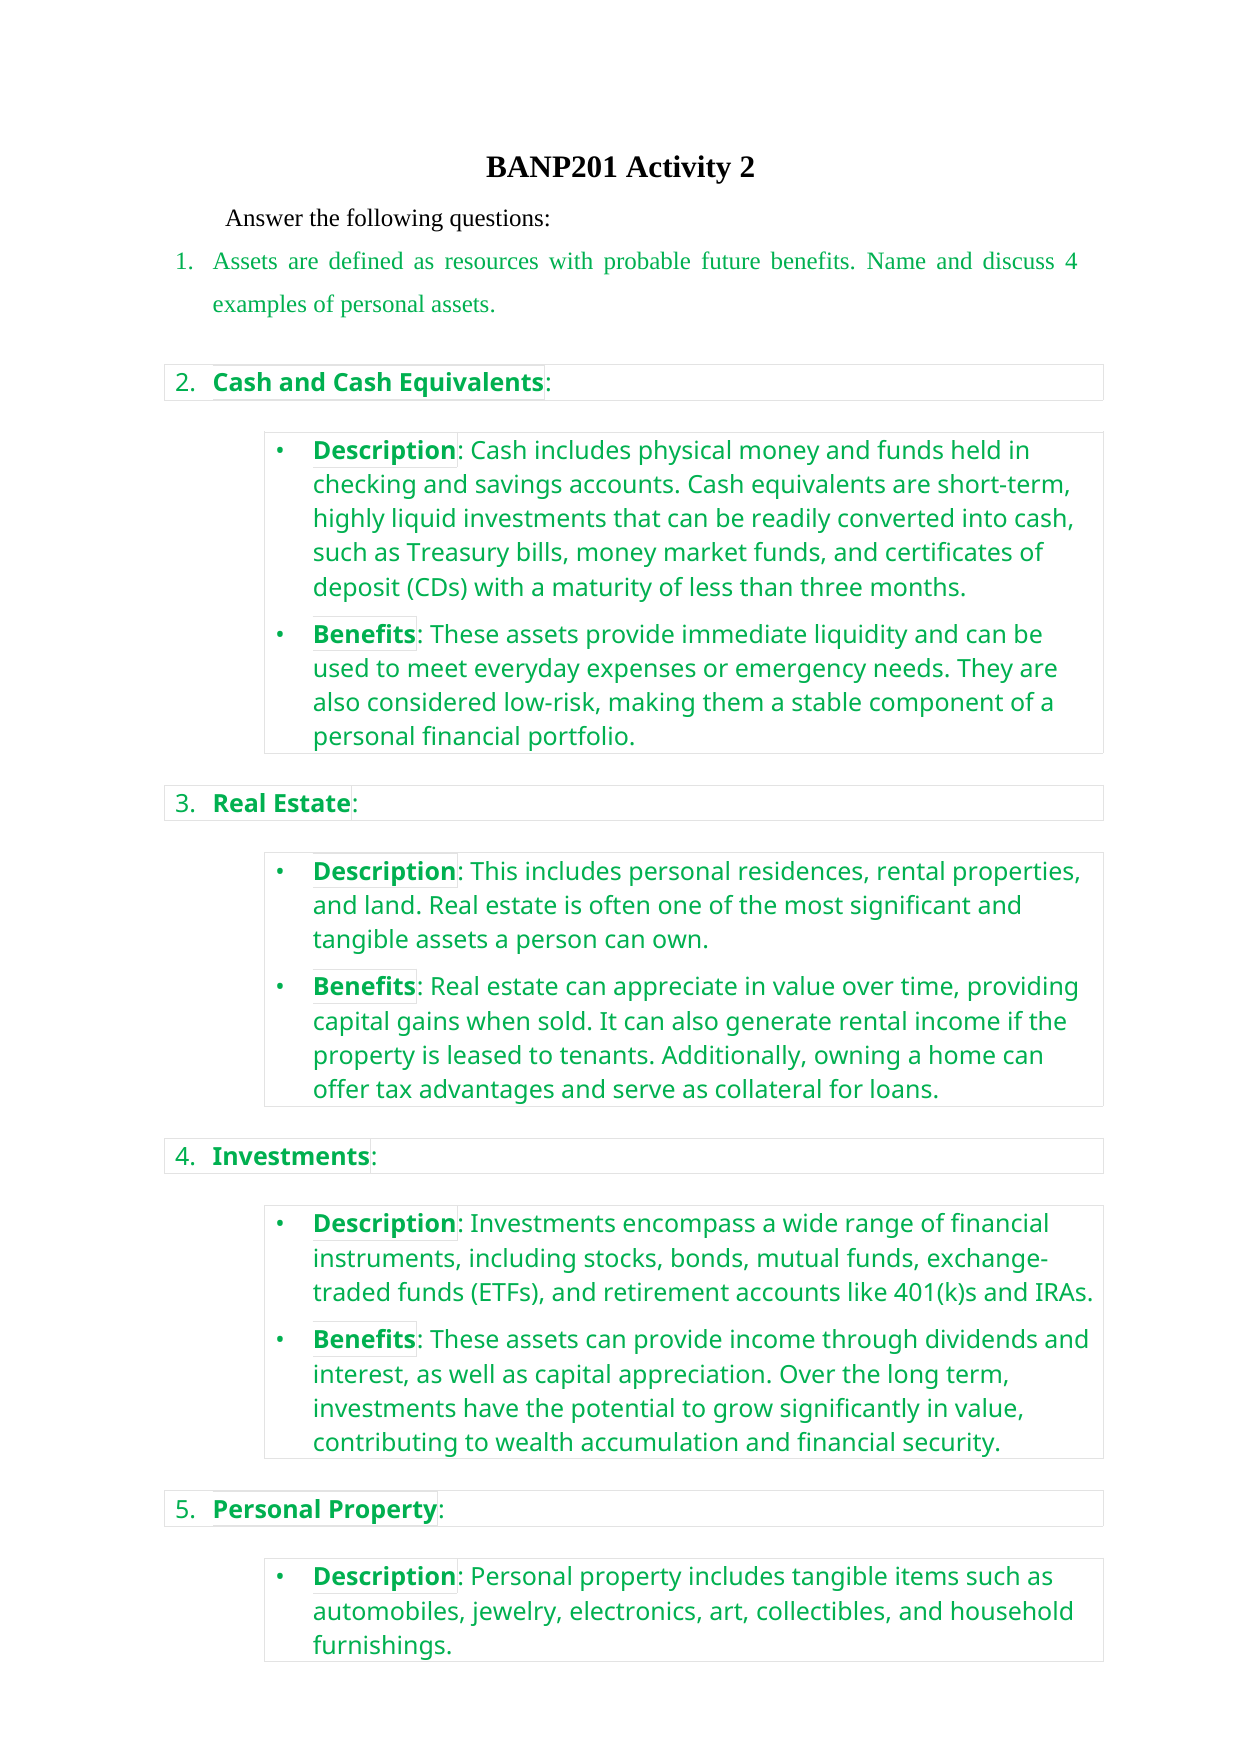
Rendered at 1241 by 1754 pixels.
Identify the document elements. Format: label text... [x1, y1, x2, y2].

list Description: Investments encompass a wide range of financial instruments, including stocks, bonds, mutual funds, exchange-traded funds (ETFs), and retirement accounts like 401(k)s and IRAs. [265, 1206, 1103, 1309]
list Real Estate: [352, 786, 1103, 820]
list Personal Property: [438, 1491, 1103, 1526]
list Description: Personal property includes tangible items such as automobiles, jewelry, electronics, art, collectibles, and household furnishings. [265, 1559, 1103, 1661]
list Description: Cash includes physical money and funds held in checking and savings accounts. Cash equivalents are short-term, highly liquid investments that can be readily converted into cash, such as Treasury bills, money market funds, and certificates of deposit (CDs) with a maturity of less than three months. [265, 433, 1103, 603]
list Cash and Cash Equivalents: [165, 365, 544, 400]
text Answer the following questions: [225, 203, 1103, 232]
list Description: This includes personal residences, rental properties, and land. Real estate is often one of the most significant and tangible assets a person can own. [265, 853, 1103, 956]
list Cash and Cash Equivalents: [545, 365, 1103, 400]
list Assets are defined as resources with probable future benefits. Name and discuss 4 examples of personal assets. [175, 246, 1091, 318]
list Benefits: These assets can provide income through dividends and interest, as well as capital appreciation. Over the long term, investments have the potential to grow significantly in value, contributing to wealth accumulation and financial security. [265, 1321, 1103, 1458]
list Real Estate: [165, 786, 351, 820]
list Personal Property: [165, 1491, 437, 1526]
title BANP201 Activity 2 [484, 148, 757, 184]
list Benefits: These assets provide immediate liquidity and can be used to meet everyday expenses or emergency needs. They are also considered low-risk, making them a stable component of a personal financial portfolio. [265, 615, 1103, 753]
list Benefits: Real estate can appreciate in value over time, providing capital gains when sold. It can also generate rental income if the property is leased to tenants. Additionally, owning a home can offer tax advantages and serve as collateral for loans. [265, 968, 1103, 1106]
list Investments: [165, 1139, 370, 1173]
list Investments: [371, 1139, 1103, 1173]
